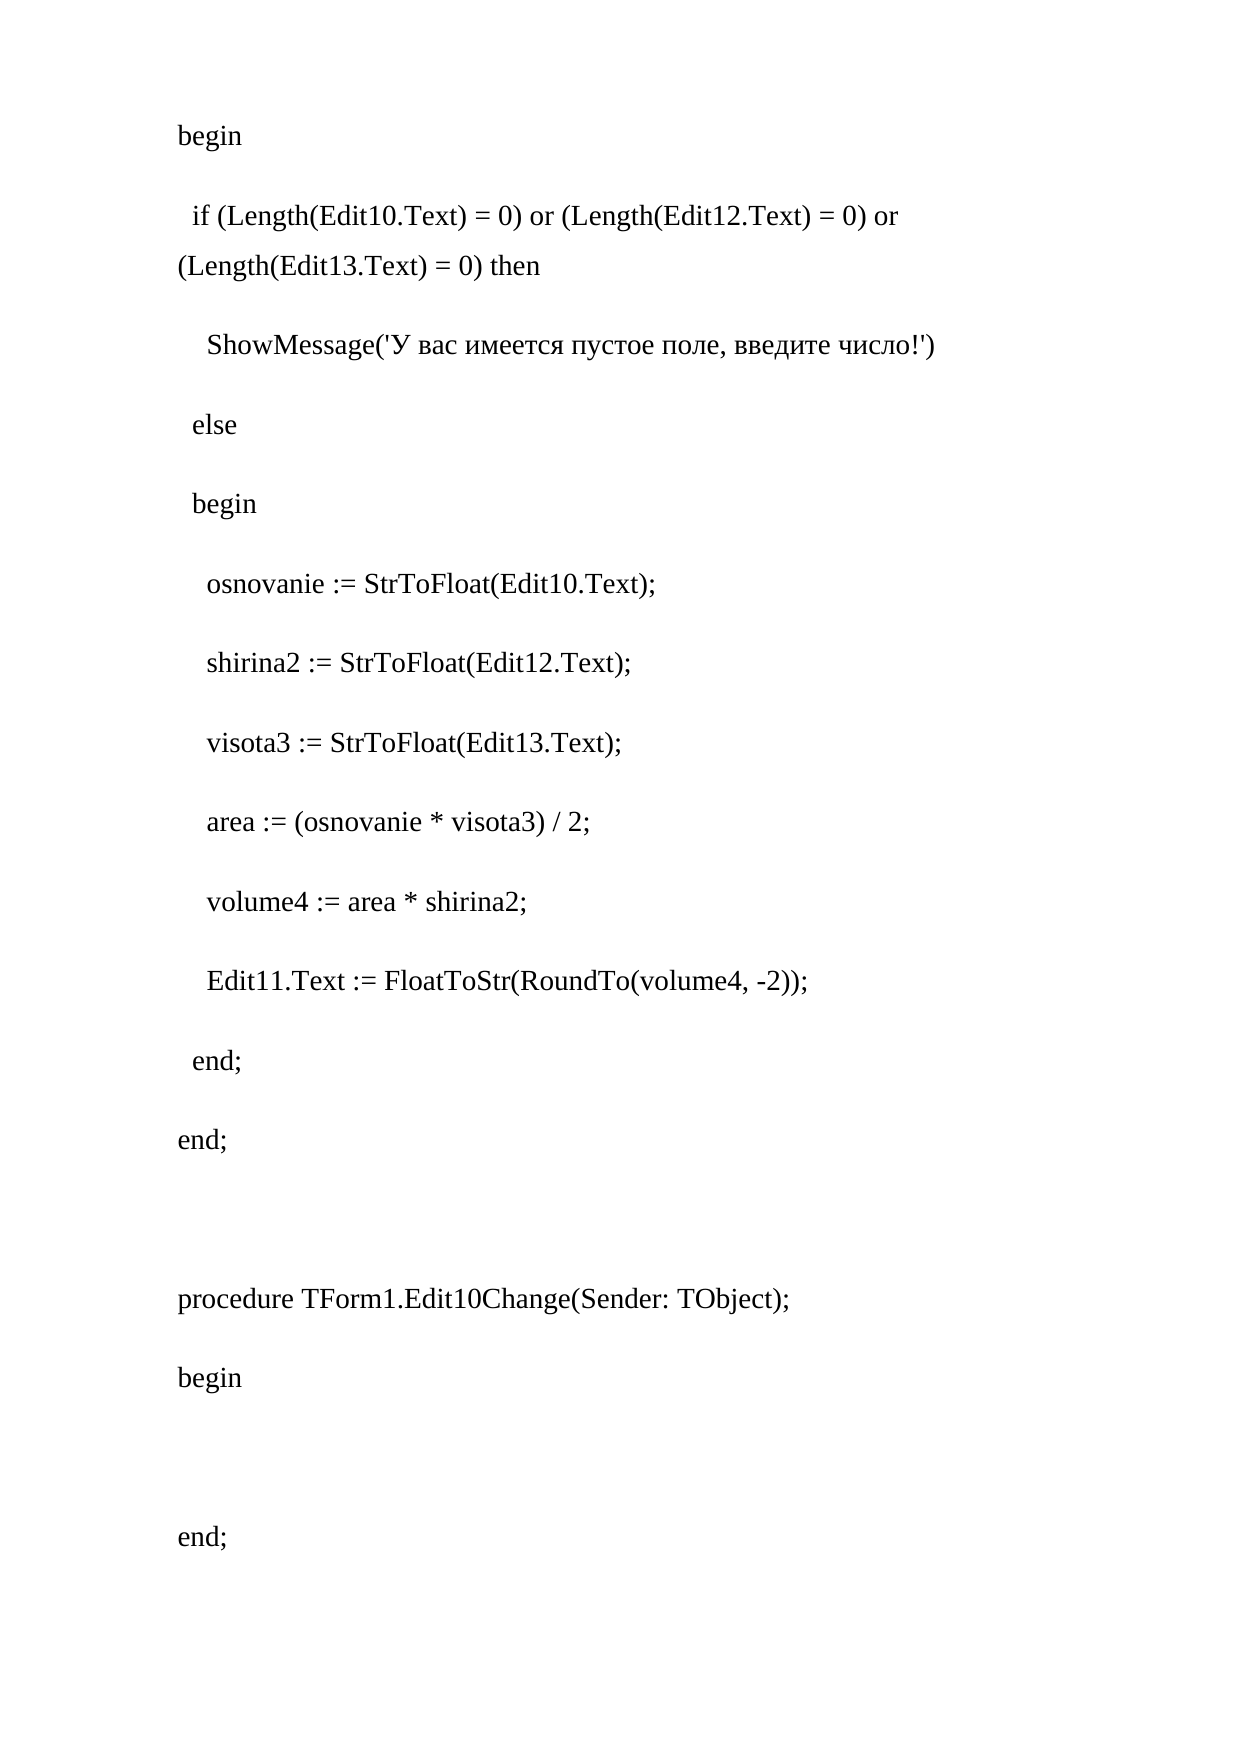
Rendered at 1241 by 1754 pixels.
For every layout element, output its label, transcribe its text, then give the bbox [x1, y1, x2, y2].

text end; [177, 1122, 1152, 1156]
text begin [177, 1361, 1152, 1394]
text begin [177, 486, 1152, 520]
text ShowMessage('У вас имеется пустое поле, введите число!') [177, 327, 1152, 361]
text procedure TForm1.Edit10Change(Sender: TObject); [177, 1281, 1152, 1315]
text begin [177, 118, 1152, 152]
text end; [177, 1043, 1152, 1076]
text Edit11.Text := FloatToStr(RoundTo(volume4, -2)); [177, 963, 1152, 997]
text visota3 := StrToFloat(Edit13.Text); [177, 725, 1152, 758]
text area := (osnovanie * visota3) / 2; [177, 804, 1152, 838]
text shirina2 := StrToFloat(Edit12.Text); [177, 645, 1152, 679]
text osnovanie := StrToFloat(Edit10.Text); [177, 566, 1152, 599]
text else [177, 407, 1152, 440]
text end; [177, 1519, 1152, 1553]
text if (Length(Edit10.Text) = 0) or (Length(Edit12.Text) = 0) or (Length(Edit13.Text) = 0) then [177, 198, 1152, 281]
text volume4 := area * shirina2; [177, 884, 1152, 917]
